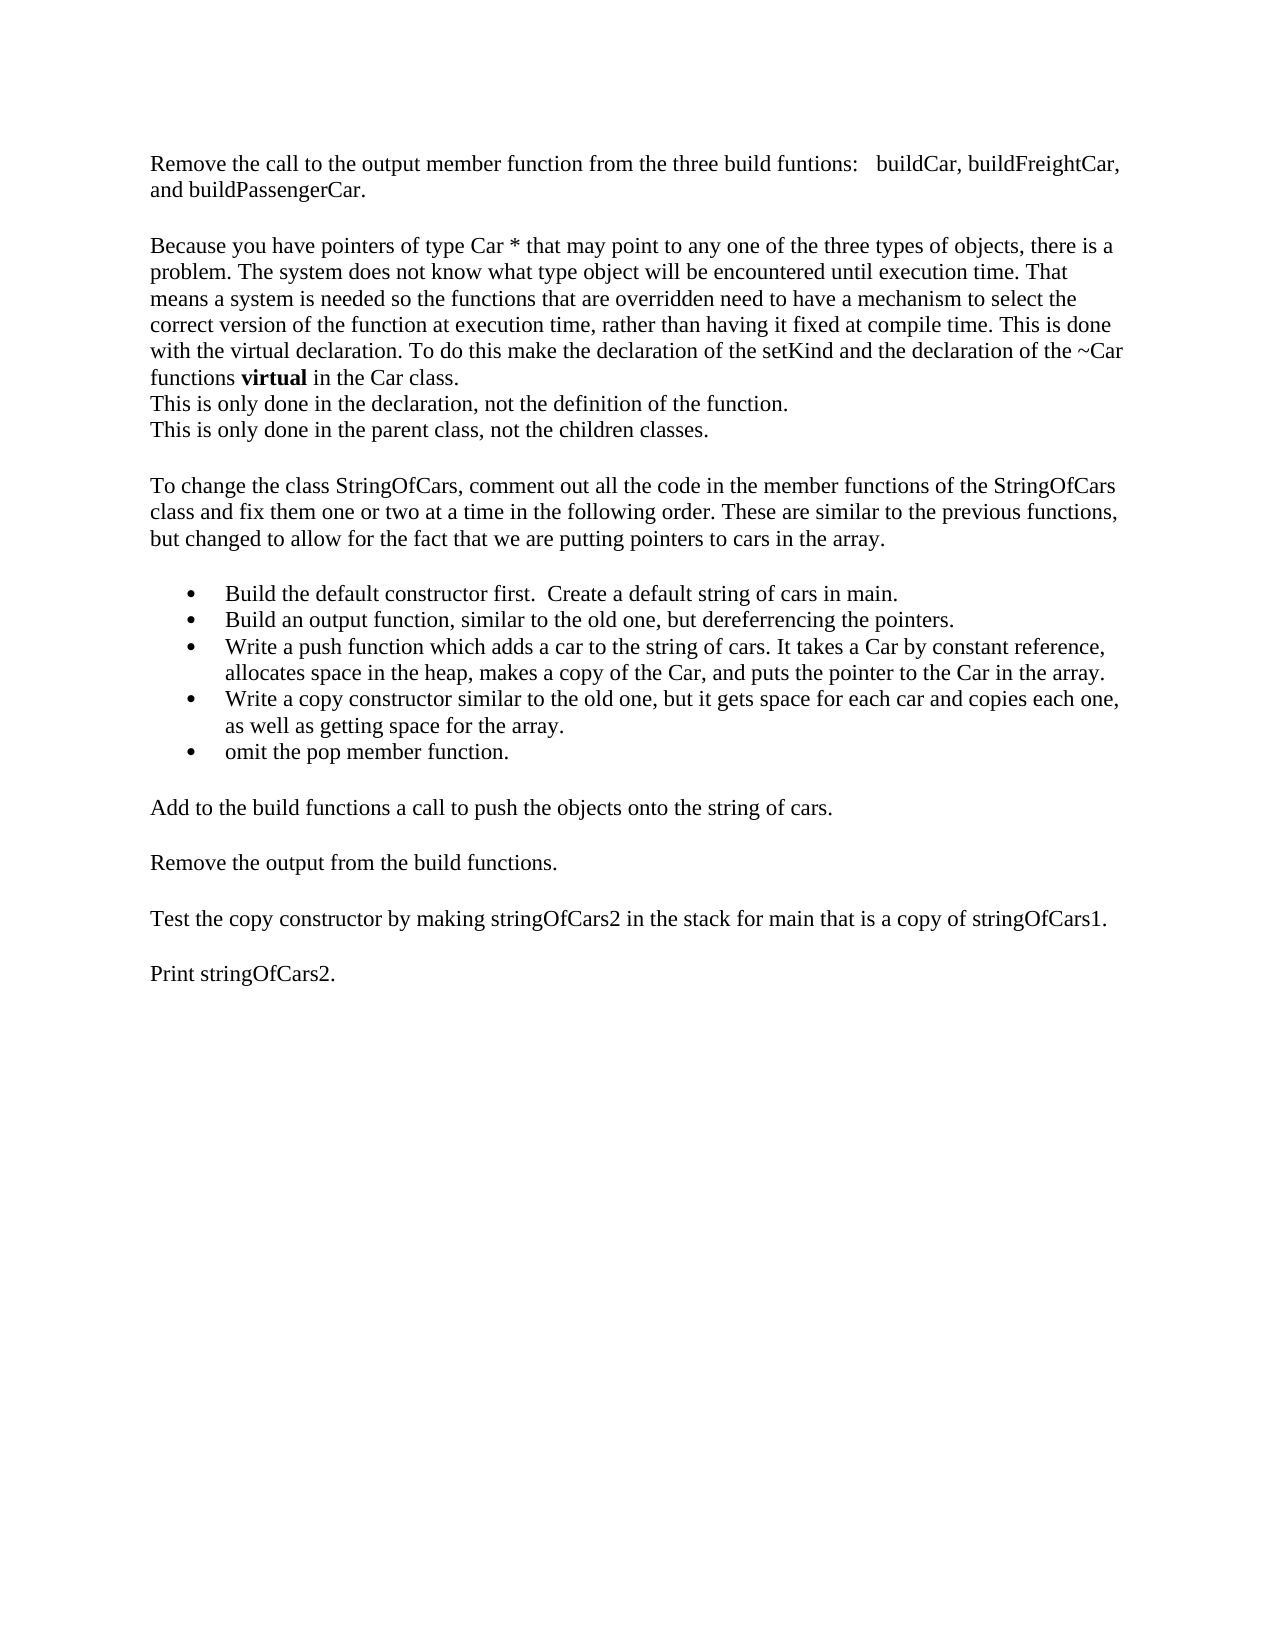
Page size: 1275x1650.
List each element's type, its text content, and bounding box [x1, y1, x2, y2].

list omit the pop member function. [187, 738, 1125, 764]
text Test the copy constructor by making stringOfCars2 in the stack for main that is a copy of stringOfCars1. [150, 905, 1125, 931]
text Print stringOfCars2. [150, 960, 1125, 987]
list Build an output function, similar to the old one, but dereferrencing the pointers. [187, 606, 1125, 633]
text To change the class StringOfCars, comment out all the code in the member functions of the StringOfCars class and fix them one or two at a time in the following order. These are similar to the previous functions, but changed to allow for the fact that we are putting pointers to cars in the array. [150, 472, 1125, 551]
list Build the default constructor first. Create a default string of cars in main. [187, 580, 1125, 606]
text Remove the output from the build functions. [150, 849, 1125, 876]
text Remove the call to the output member function from the three build funtions: buildCar, buildFreightCar, and buildPassengerCar. [150, 150, 1125, 203]
text Because you have pointers of type Car * that may point to any one of the three types of objects, there is a problem. The system does not know what type object will be encountered until execution time. That means a system is needed so the functions that are overridden need to have a mechanism to select the correct version of the function at execution time, rather than having it fixed at compile time. This is done with the virtual declaration. To do this make the declaration of the setKind and the declaration of the ~Car functions virtual in the Car class. This is only done in the declaration, not the definition of the function. This is only done in the parent class, not the children classes. [150, 232, 1125, 443]
list Write a push function which adds a car to the string of cars. It takes a Car by constant reference, allocates space in the heap, makes a copy of the Car, and puts the pointer to the Car in the array. [187, 633, 1125, 686]
list Write a copy constructor similar to the old one, but it gets space for each car and copies each one, as well as getting space for the array. [187, 686, 1125, 738]
text Add to the build functions a call to push the objects onto the string of cars. [150, 794, 1125, 820]
